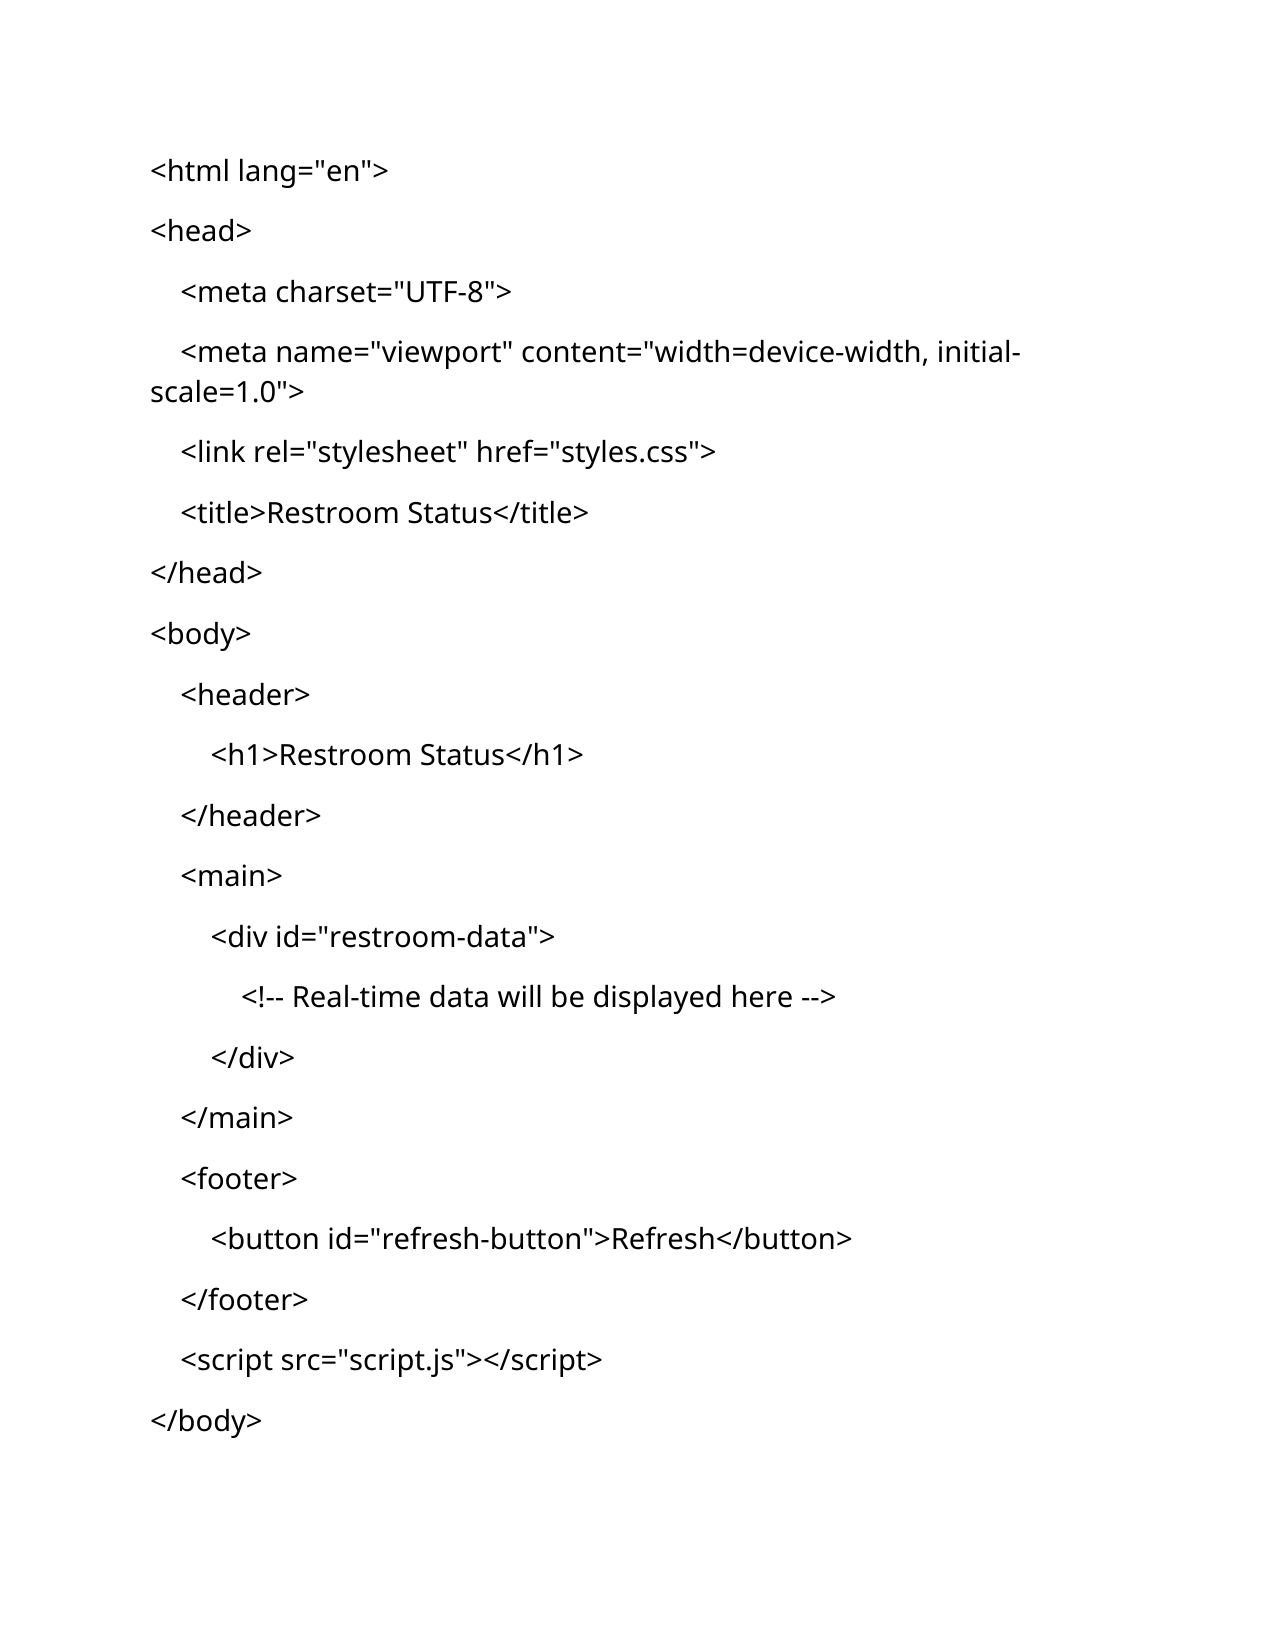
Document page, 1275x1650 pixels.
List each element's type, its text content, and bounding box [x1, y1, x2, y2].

text <header> [150, 674, 1125, 713]
text <meta name="viewport" content="width=device-width, initial-scale=1.0"> [150, 332, 1125, 411]
text <button id="refresh-button">Refresh</button> [150, 1218, 1125, 1258]
text <meta charset="UTF-8"> [150, 271, 1125, 311]
text </div> [150, 1037, 1125, 1077]
text <head> [150, 211, 1125, 250]
text <h1>Restroom Status</h1> [150, 734, 1125, 774]
text </header> [150, 795, 1125, 834]
text <script src="script.js"></script> [150, 1339, 1125, 1379]
text <title>Restroom Status</title> [150, 492, 1125, 532]
text <link rel="stylesheet" href="styles.css"> [150, 432, 1125, 471]
text </head> [150, 553, 1125, 592]
text </body> [150, 1400, 1125, 1440]
text <footer> [150, 1158, 1125, 1198]
text <html lang="en"> [150, 150, 1125, 190]
text <div id="restroom-data"> [150, 916, 1125, 956]
text </footer> [150, 1279, 1125, 1319]
text </main> [150, 1097, 1125, 1137]
text <main> [150, 855, 1125, 895]
text <!-- Real-time data will be displayed here --> [150, 976, 1125, 1016]
text <body> [150, 613, 1125, 653]
